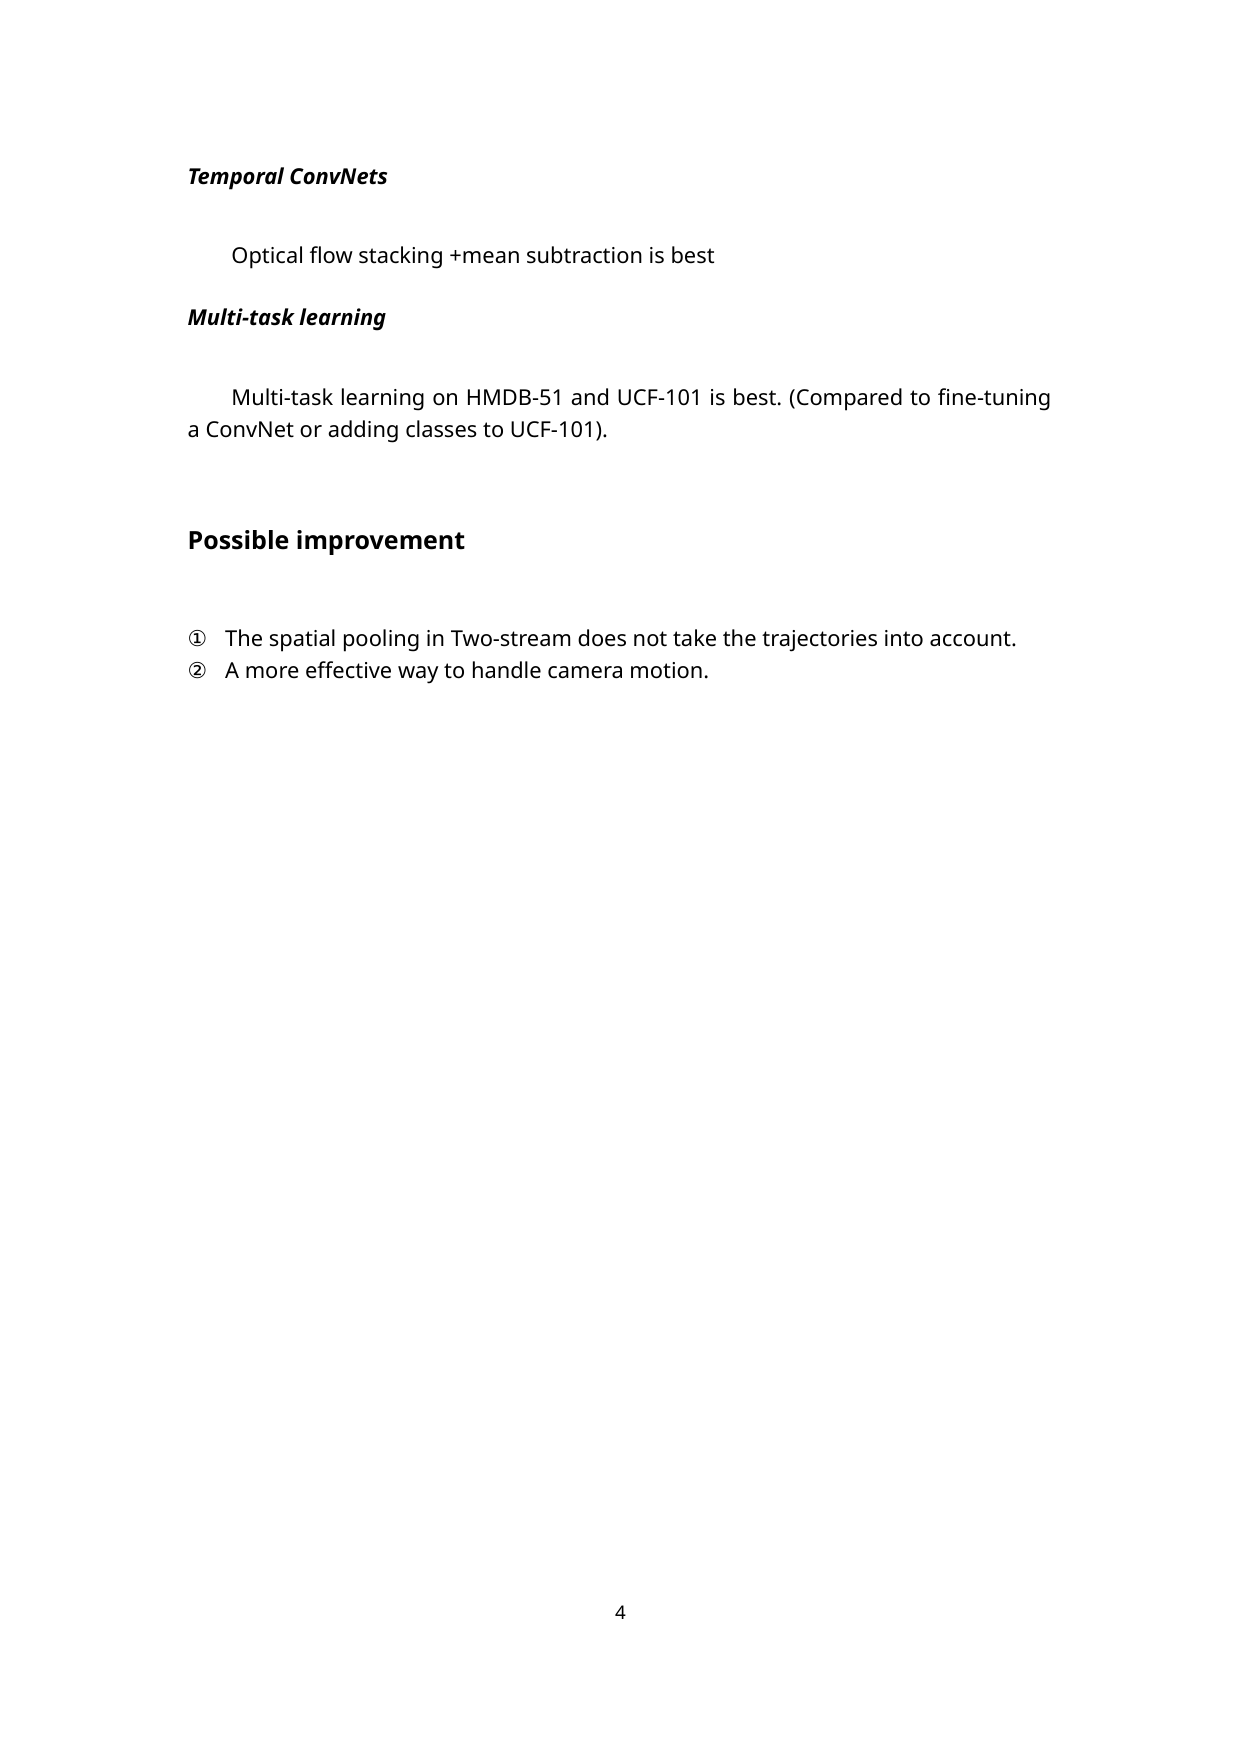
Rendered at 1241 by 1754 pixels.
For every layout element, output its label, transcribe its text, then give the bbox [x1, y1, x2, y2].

list The spatial pooling in Two-stream does not take the trajectories into account. [187, 621, 1053, 654]
subtitle Multi-task learning [187, 301, 1053, 333]
text Multi-task learning on HMDB-51 and UCF-101 is best. (Compared to fine-tuning a ConvNet or adding classes to UCF-101). [187, 380, 1053, 445]
text Optical flow stacking +mean subtraction is best [187, 239, 1053, 272]
list A more effective way to handle camera motion. [187, 654, 1053, 686]
subtitle Temporal ConvNets [187, 160, 1053, 192]
subtitle Possible improvement [187, 507, 1053, 572]
